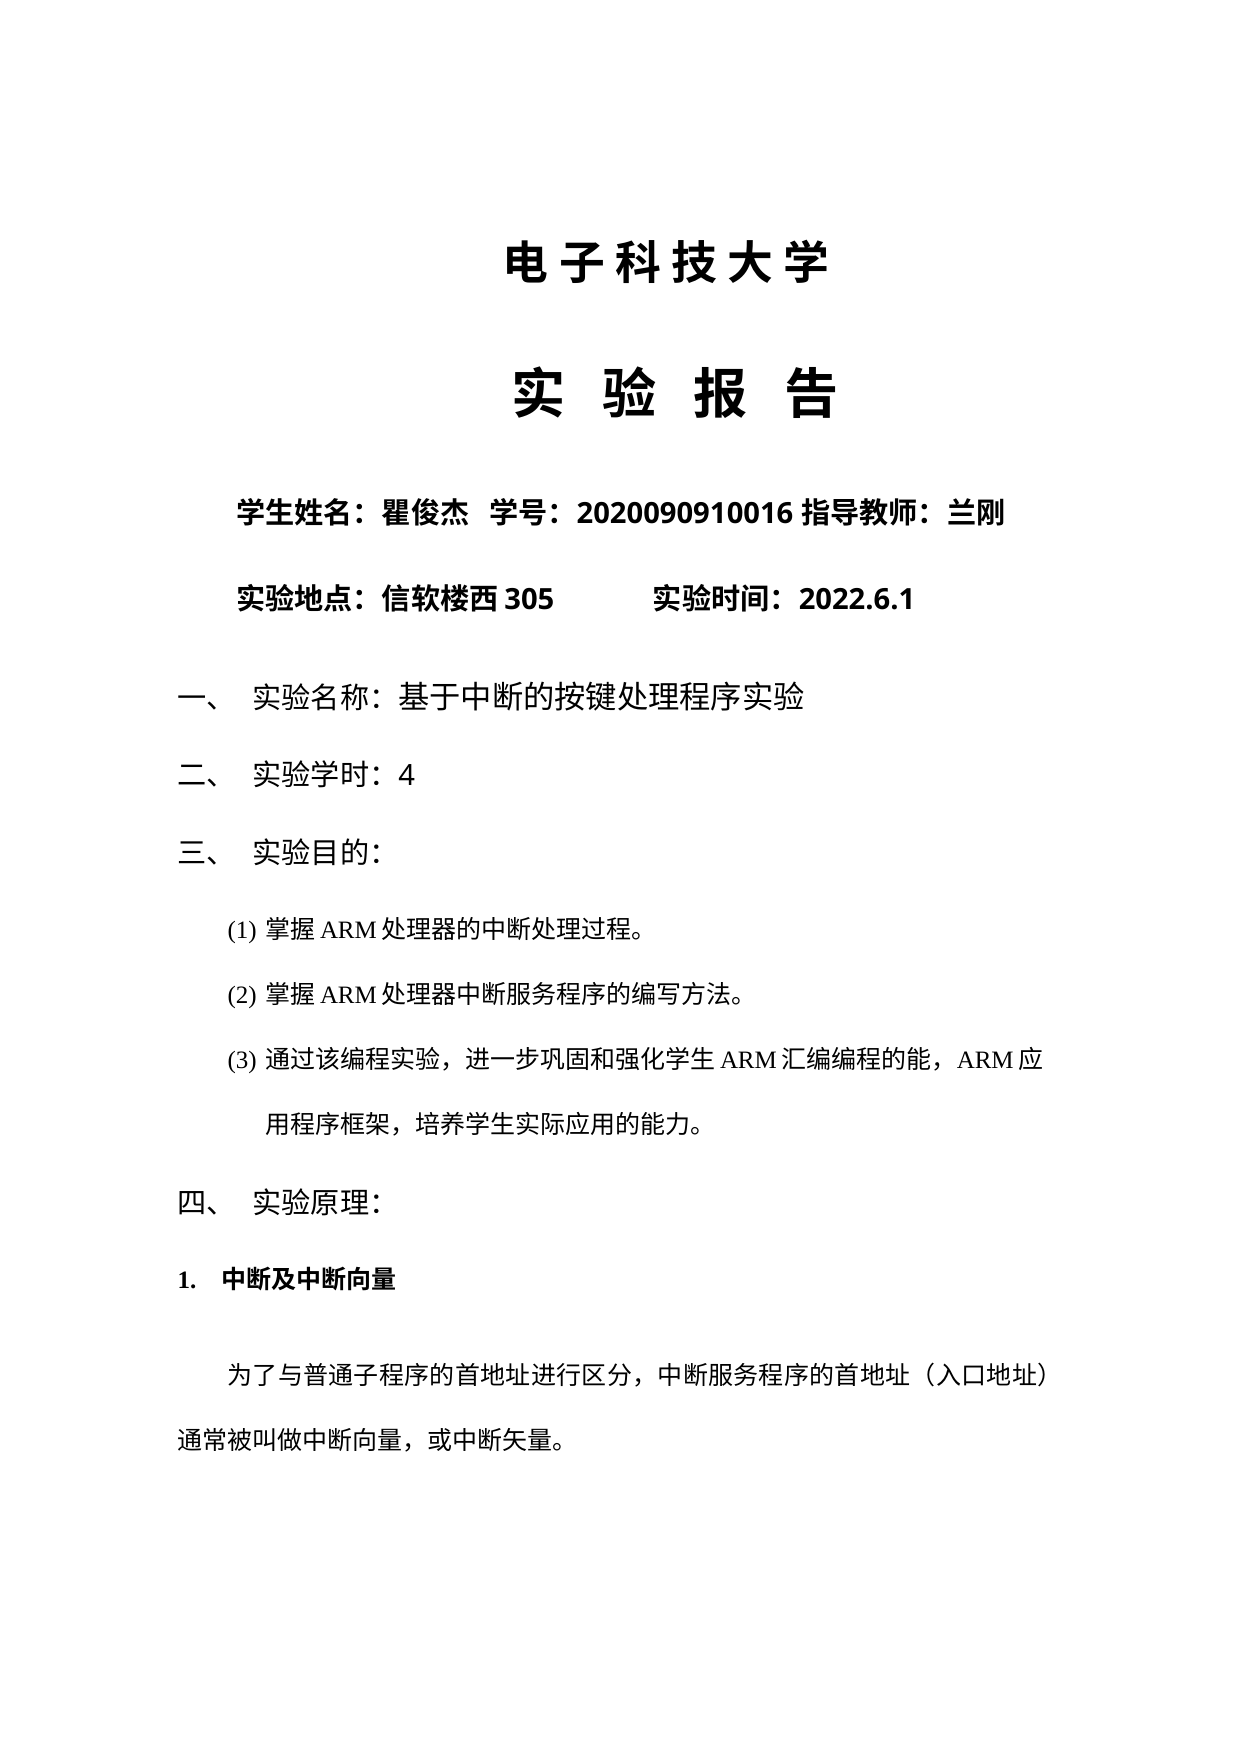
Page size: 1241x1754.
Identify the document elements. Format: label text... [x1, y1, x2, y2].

list 掌握ARM处理器的中断处理过程。 [227, 895, 1063, 960]
text 学生姓名：瞿俊杰 学号：2020090910016 指导教师：兰刚 [177, 478, 1063, 543]
list 掌握ARM处理器中断服务程序的编写方法。 [227, 960, 1063, 1025]
list 实验学时：4 [177, 740, 1063, 805]
text 电 子 科 技 大 学 [177, 211, 1063, 308]
list 通过该编程实验，进一步巩固和强化学生ARM汇编编程的能，ARM应用程序框架，培养学生实际应用的能力。 [227, 1025, 1063, 1155]
text 实 验 报 告 [177, 341, 1063, 439]
list 实验名称：基于中断的按键处理程序实验 [177, 663, 1063, 728]
text 为了与普通子程序的首地址进行区分，中断服务程序的首地址（入口地址）通常被叫做中断向量，或中断矢量。 [177, 1341, 1063, 1471]
list 中断及中断向量 [177, 1245, 1063, 1310]
text 实验地点：信软楼西305 实验时间：2022.6.1 [177, 564, 1063, 629]
list 实验原理： [177, 1168, 1063, 1233]
list 实验目的： [177, 818, 1063, 883]
